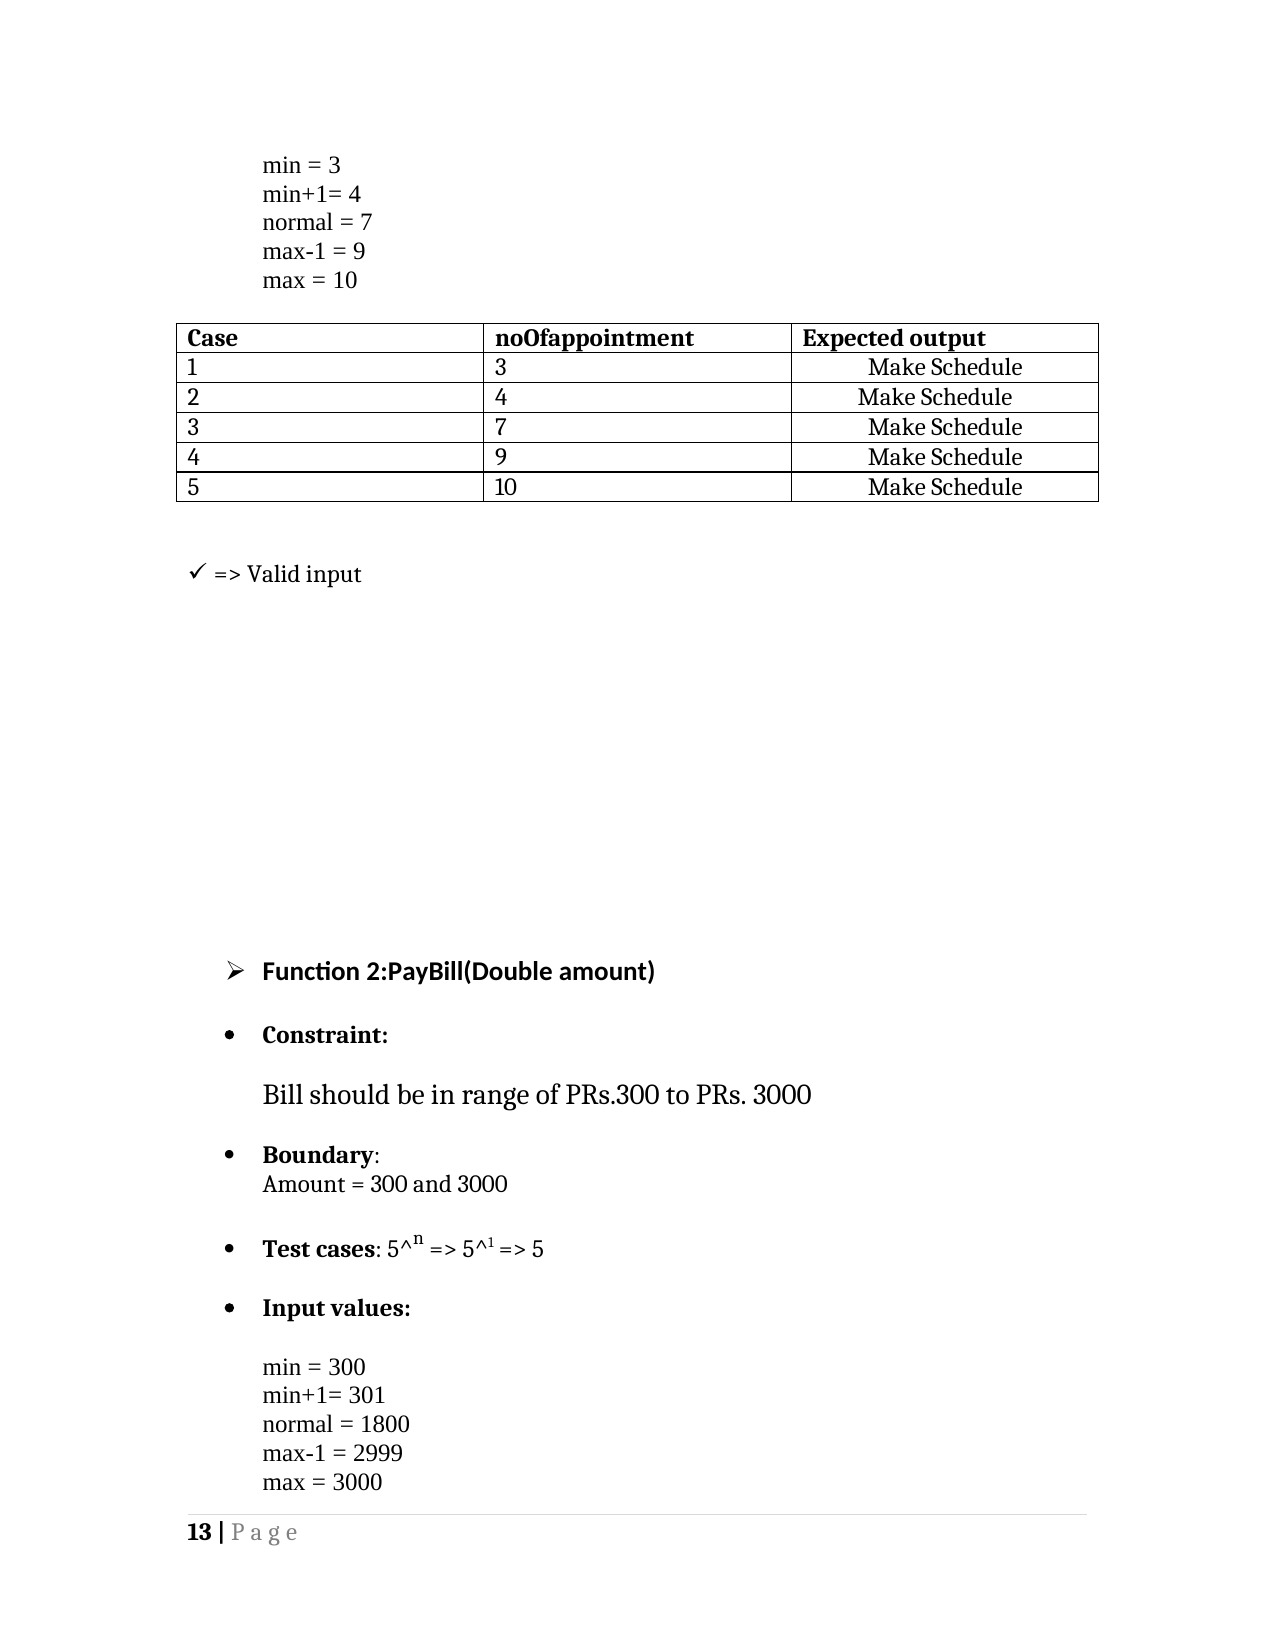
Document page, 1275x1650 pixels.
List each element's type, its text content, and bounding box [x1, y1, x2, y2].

table_cell Make Schedule [792, 473, 1098, 501]
text max = 3000 [262, 1467, 1087, 1495]
text => Valid input [187, 560, 1087, 588]
table_cell 5 [177, 473, 483, 501]
table_cell Make Schedule [792, 443, 1098, 471]
table_header noOfappointment [484, 324, 791, 352]
table_cell Make Schedule [792, 413, 1098, 442]
table_cell 3 [177, 413, 483, 442]
text min+1= 301 [262, 1380, 1087, 1409]
text max-1 = 9 [262, 236, 1087, 265]
text max = 10 [262, 265, 1087, 294]
table_cell 2 [177, 383, 483, 412]
table_cell 3 [484, 353, 791, 382]
text max-1 = 2999 [262, 1438, 1087, 1467]
table_cell 9 [484, 443, 791, 471]
list Amount = 300 and 3000 [262, 1169, 1087, 1198]
table_cell 4 [484, 383, 791, 412]
text min+1= 4 [262, 179, 1087, 207]
text min = 300 [262, 1352, 1087, 1380]
text normal = 7 [262, 207, 1087, 236]
table_cell 4 [177, 443, 483, 471]
text min = 3 [262, 150, 1087, 179]
list Bill should be in range of PRs.300 to PRs. 3000 [262, 1078, 1087, 1112]
table_cell 10 [484, 473, 791, 501]
table_cell 7 [484, 413, 791, 442]
list Boundary: [225, 1141, 1087, 1169]
table_header Case [177, 324, 483, 352]
table_header Expected output [792, 324, 1098, 352]
table_cell 1 [177, 353, 483, 382]
table_cell Make Schedule [792, 383, 1098, 412]
list Test cases: 5^n => 5^1 => 5 [225, 1227, 1087, 1265]
table_cell Make Schedule [792, 353, 1098, 382]
text normal = 1800 [262, 1409, 1087, 1438]
list Constraint: [225, 1021, 1087, 1050]
list Input values: [225, 1294, 1087, 1323]
subtitle Function 2:PayBill(Double amount) [225, 954, 1087, 987]
